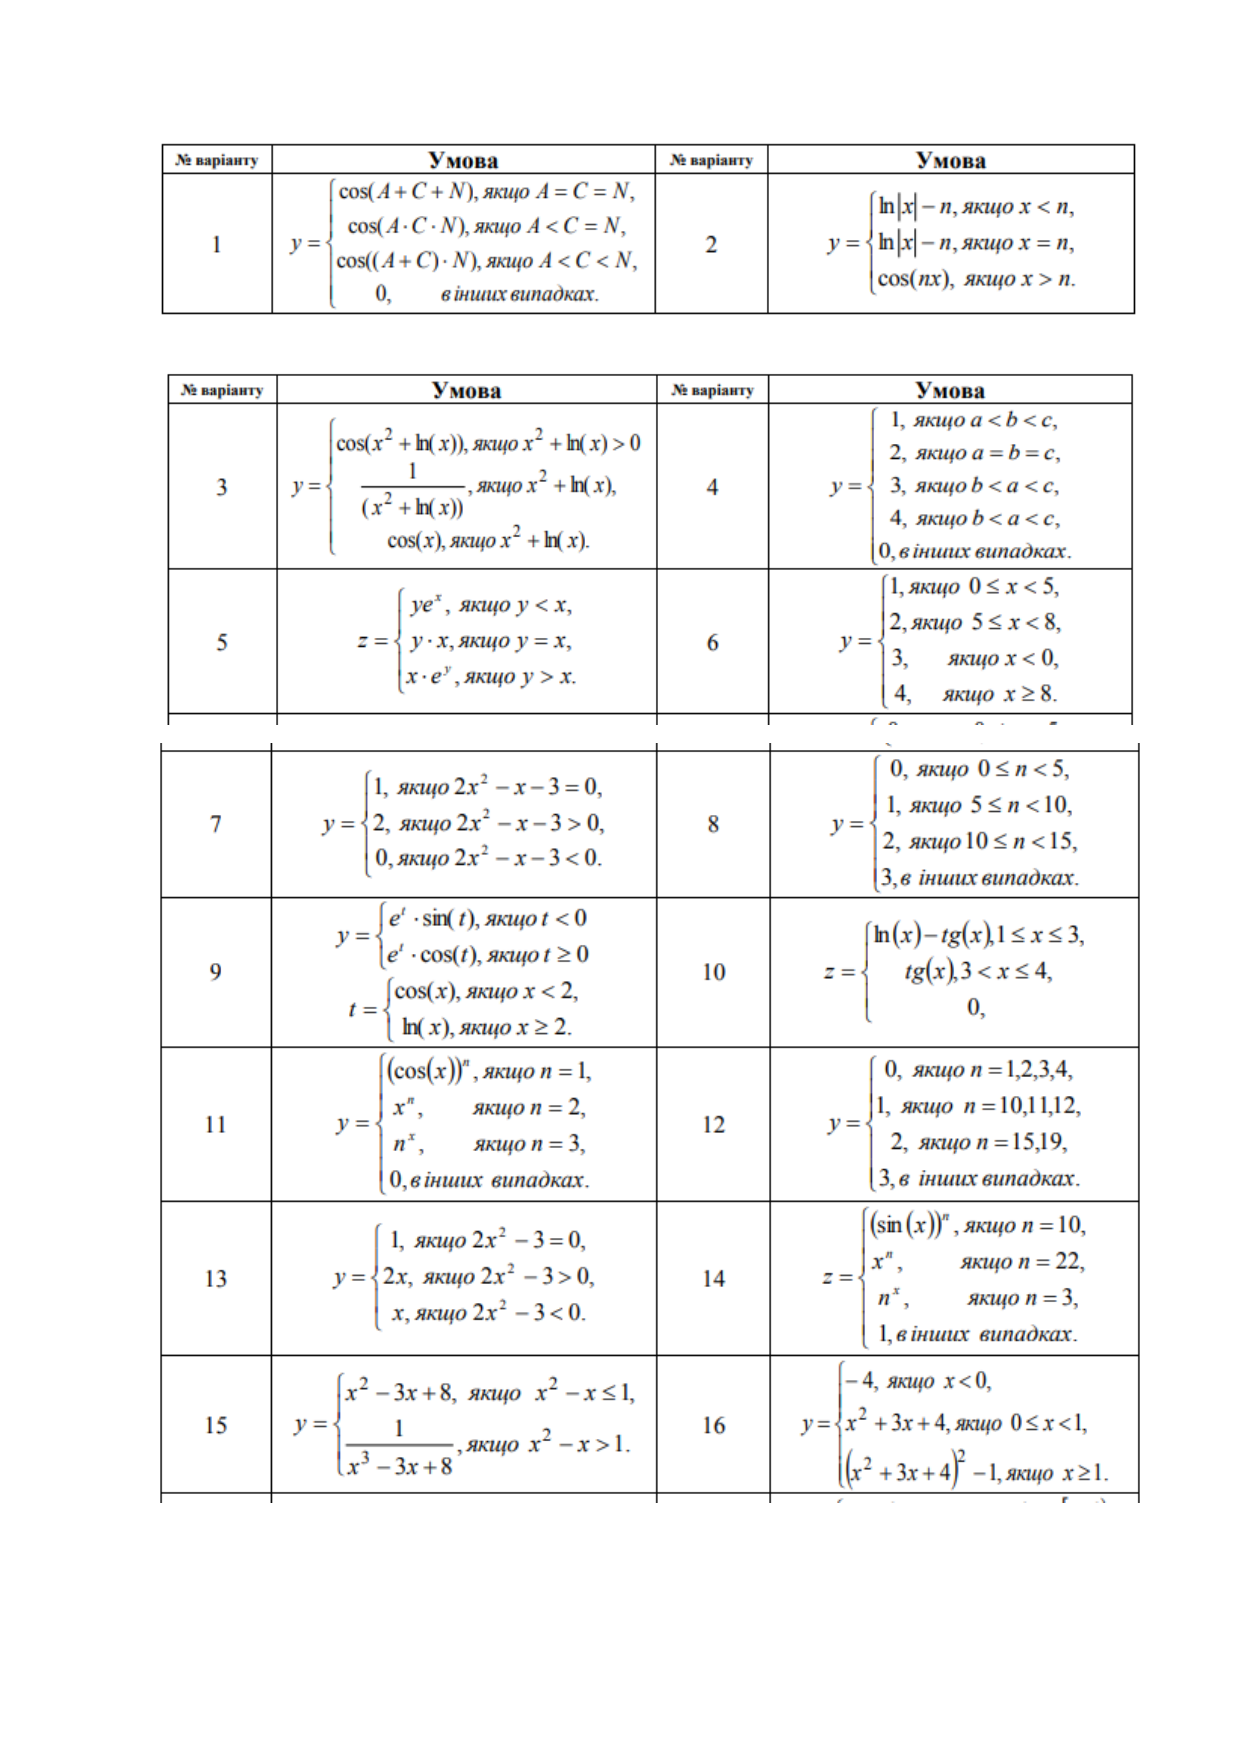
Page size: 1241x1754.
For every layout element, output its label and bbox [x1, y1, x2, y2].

picture [147, 743, 1152, 1503]
picture [147, 361, 1151, 725]
picture [147, 135, 1152, 343]
